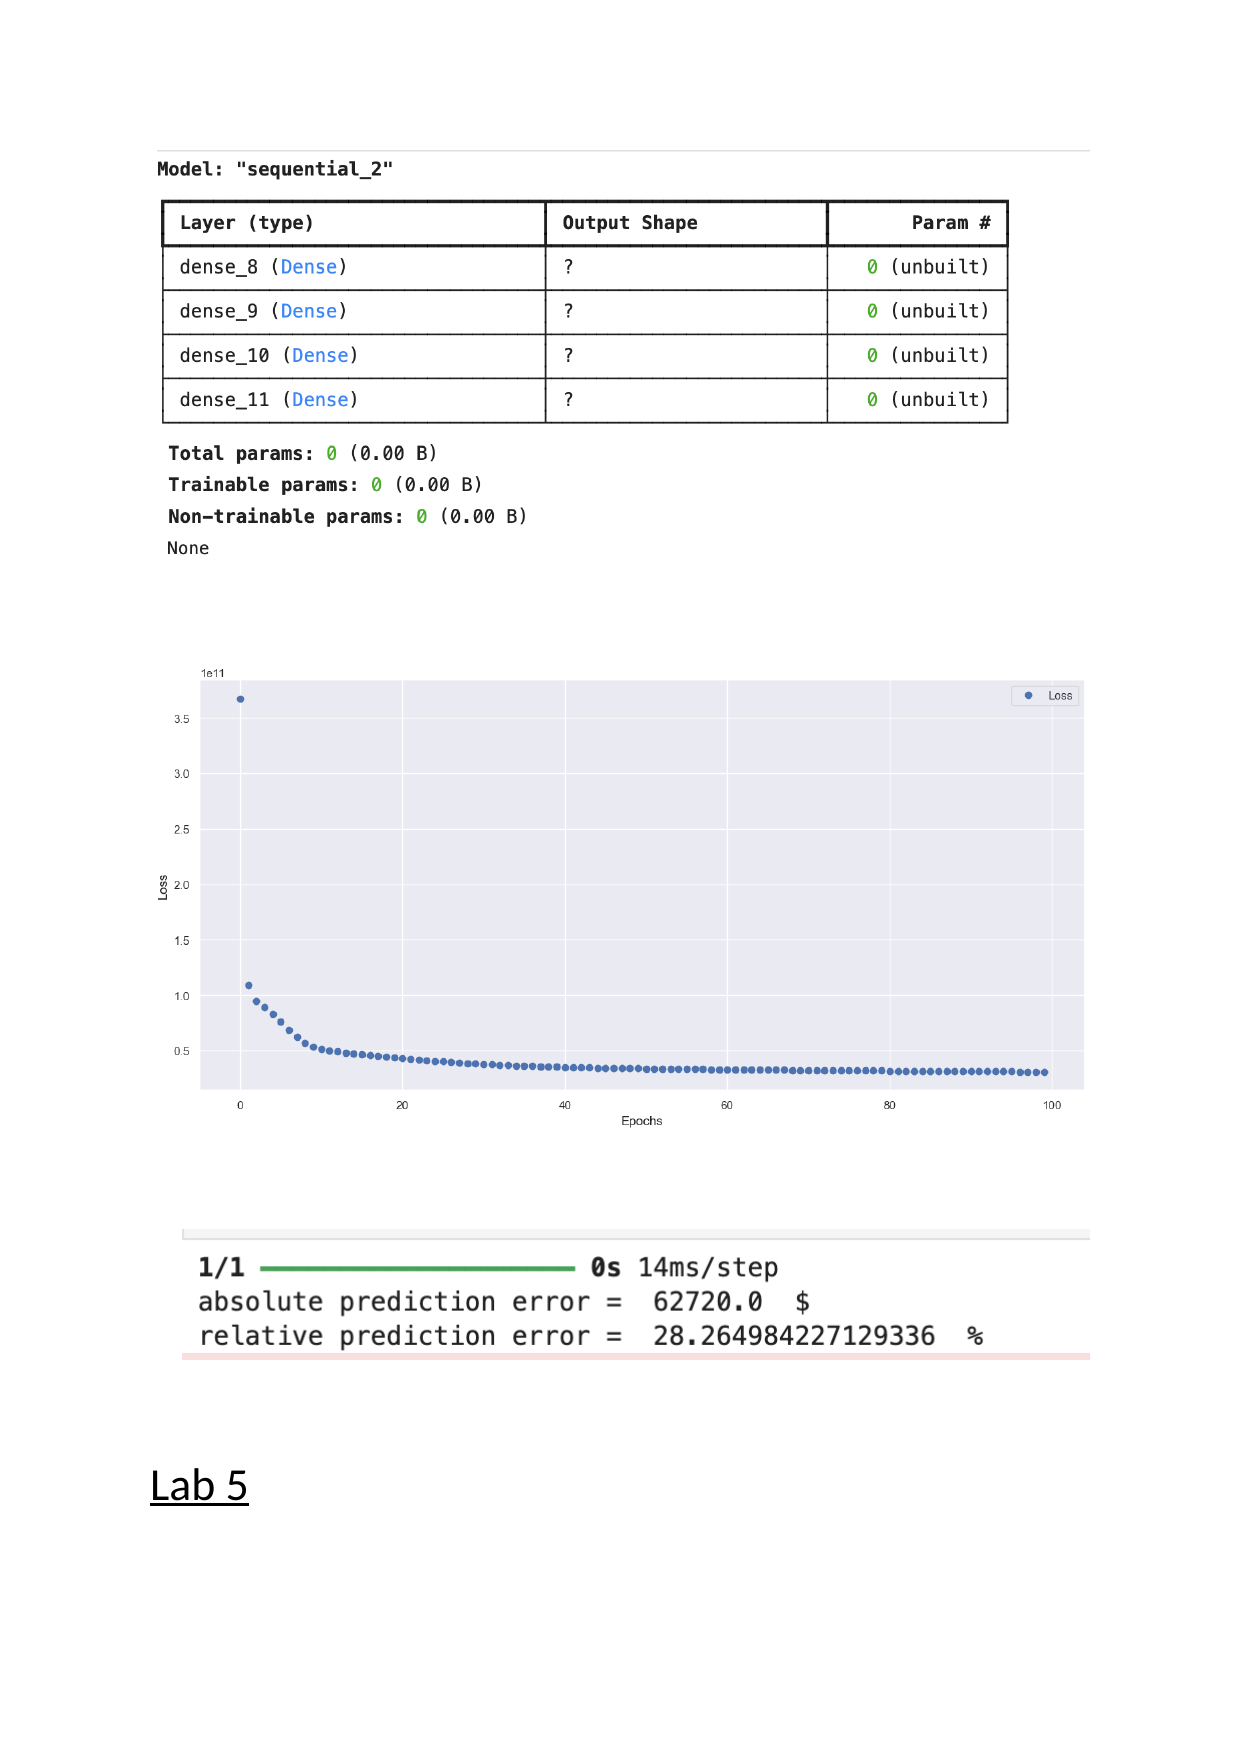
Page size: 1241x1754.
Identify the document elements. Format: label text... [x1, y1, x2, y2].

picture [150, 150, 1091, 566]
text Lab 5 [150, 1456, 1090, 1511]
picture [150, 661, 1091, 1134]
picture [150, 1229, 1091, 1360]
